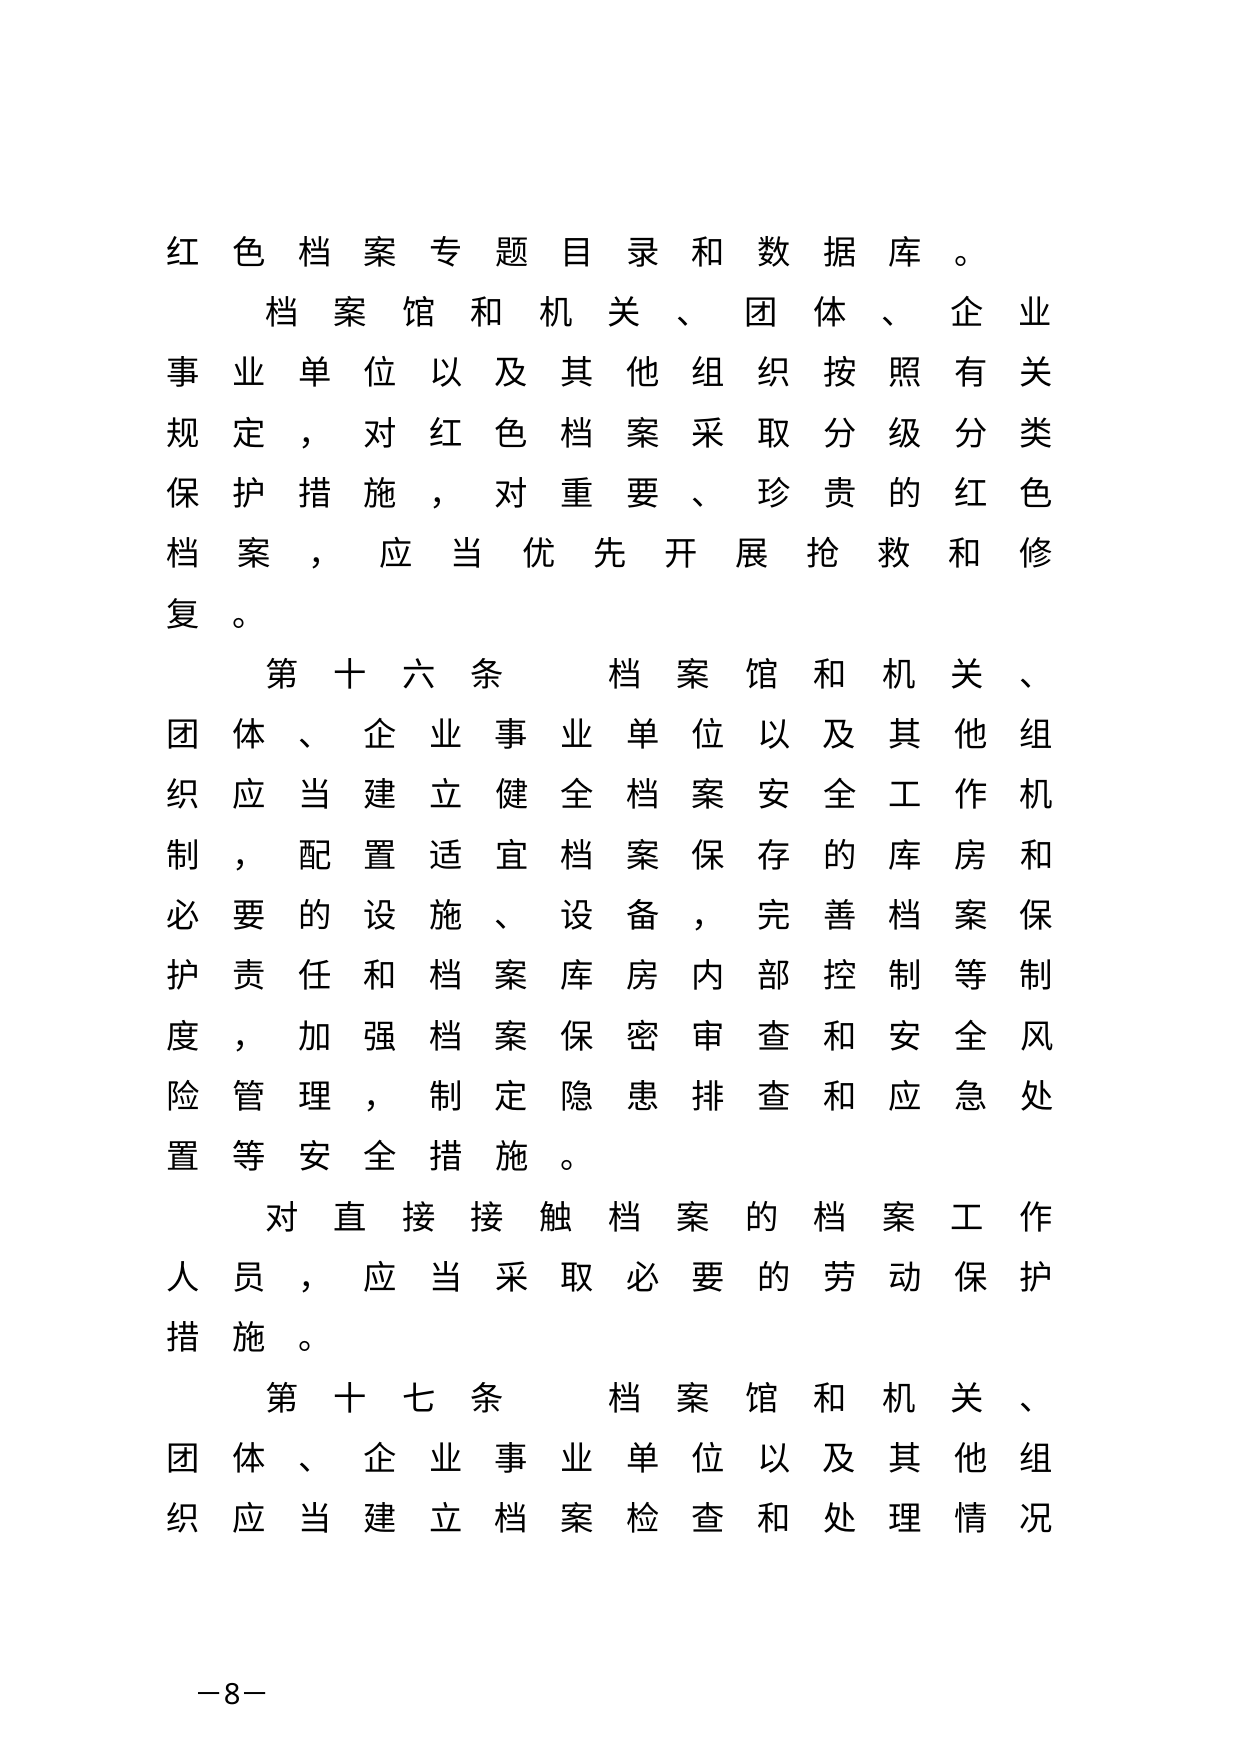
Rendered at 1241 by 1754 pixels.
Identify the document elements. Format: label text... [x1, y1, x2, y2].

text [167, 219, 1085, 280]
text 对直接接触档案的档案工作人员，应当采取必要的劳动保护措施。 [167, 1184, 1085, 1365]
text 档案馆和机关、团体、企业事业单位以及其他组织按照有关规定，对红色档案采取分级分类保护措施，对重要、珍贵的红色档案，应当优先开展抢救和修复。 [167, 280, 1085, 642]
text 第十六条 档案馆和机关、团体、企业事业单位以及其他组织应当建立健全档案安全工作机制，配置适宜档案保存的库房和必要的设施、设备，完善档案保护责任和档案库房内部控制等制度，加强档案保密审查和安全风险管理，制定隐患排查和应急处置等安全措施。 [167, 642, 1085, 1184]
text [167, 1365, 1085, 1546]
